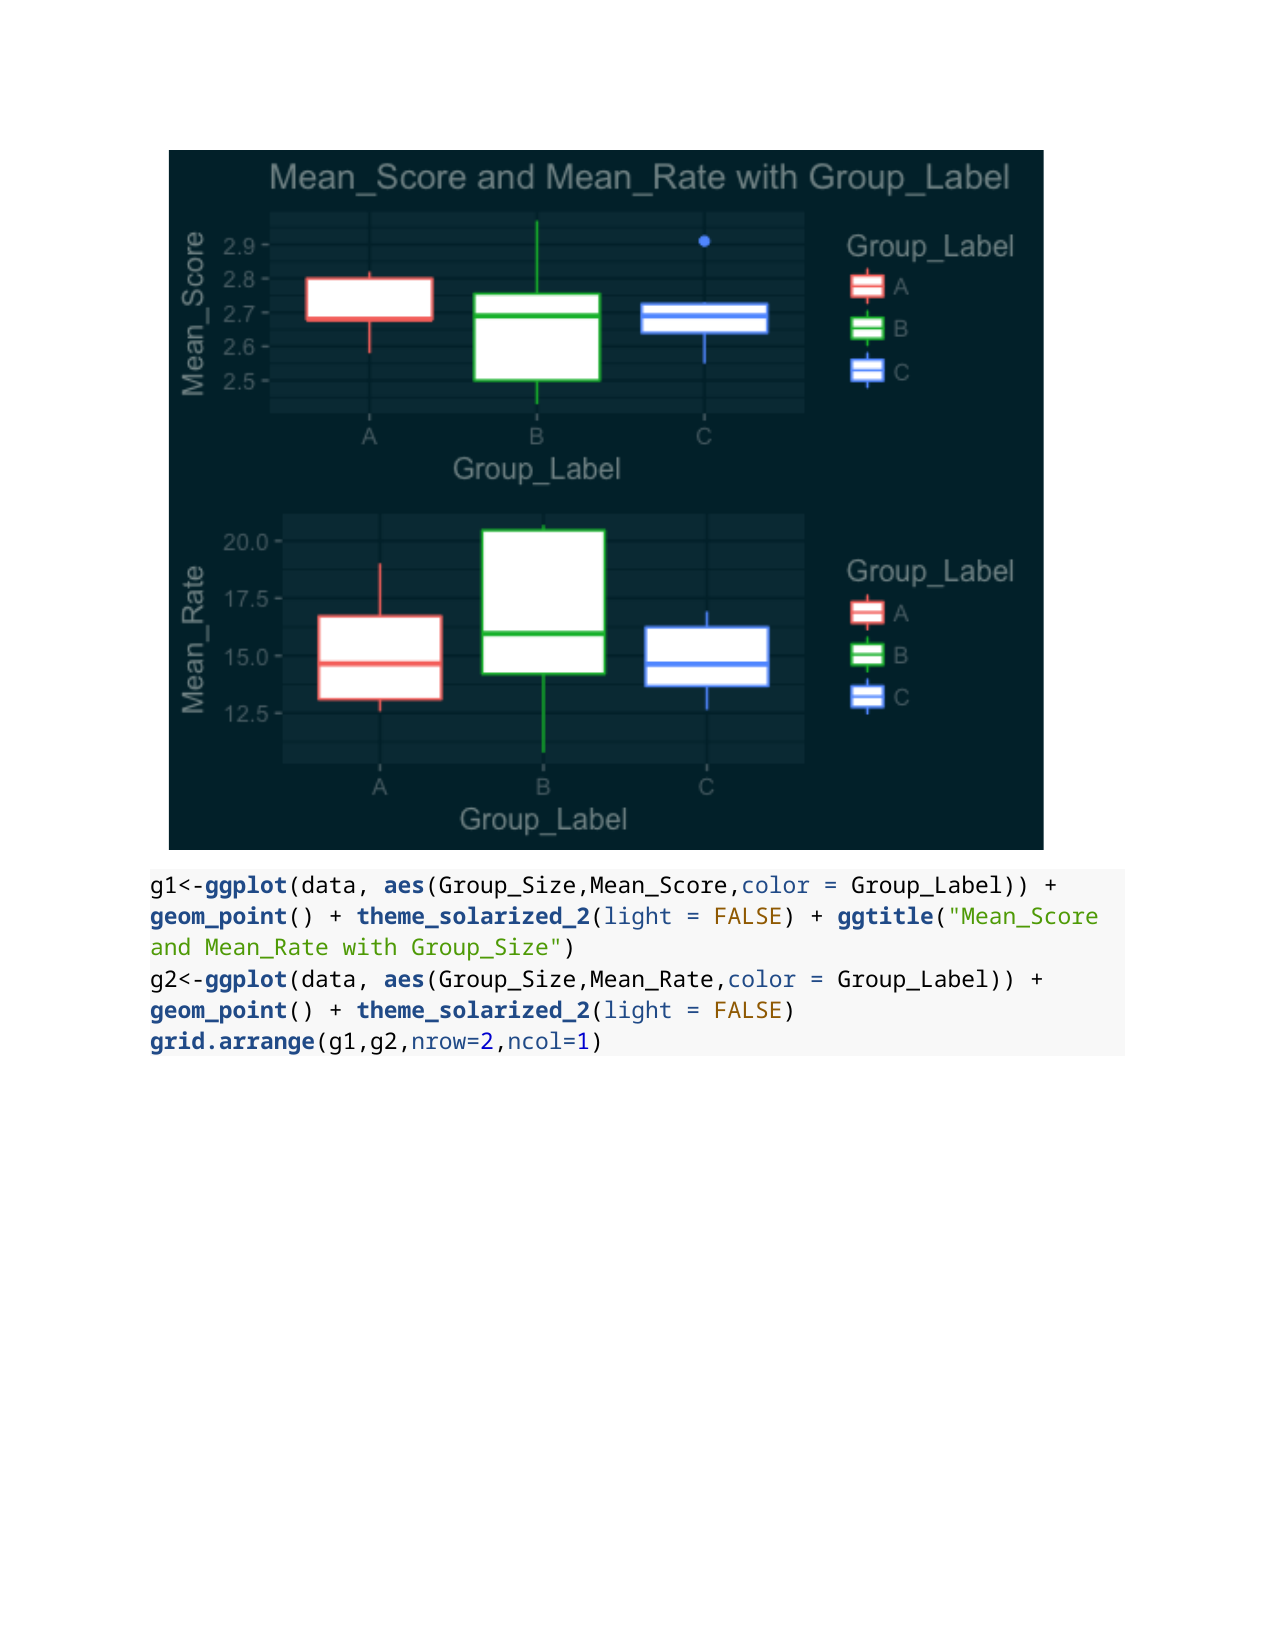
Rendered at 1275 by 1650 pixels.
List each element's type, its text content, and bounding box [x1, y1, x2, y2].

picture [168, 150, 1044, 850]
text g1<-ggplot(data, aes(Group_Size,Mean_Score,color = Group_Label)) + geom_point() + theme_solarized_2(light = FALSE) + ggtitle("Mean_Score and Mean_Rate with Group_Size") g2<-ggplot(data, aes(Group_Size,Mean_Rate,color = Group_Label)) + geom_point() + theme_solarized_2(light = FALSE) grid.arrange(g1,g2,nrow=2,ncol=1) [150, 869, 1125, 1056]
